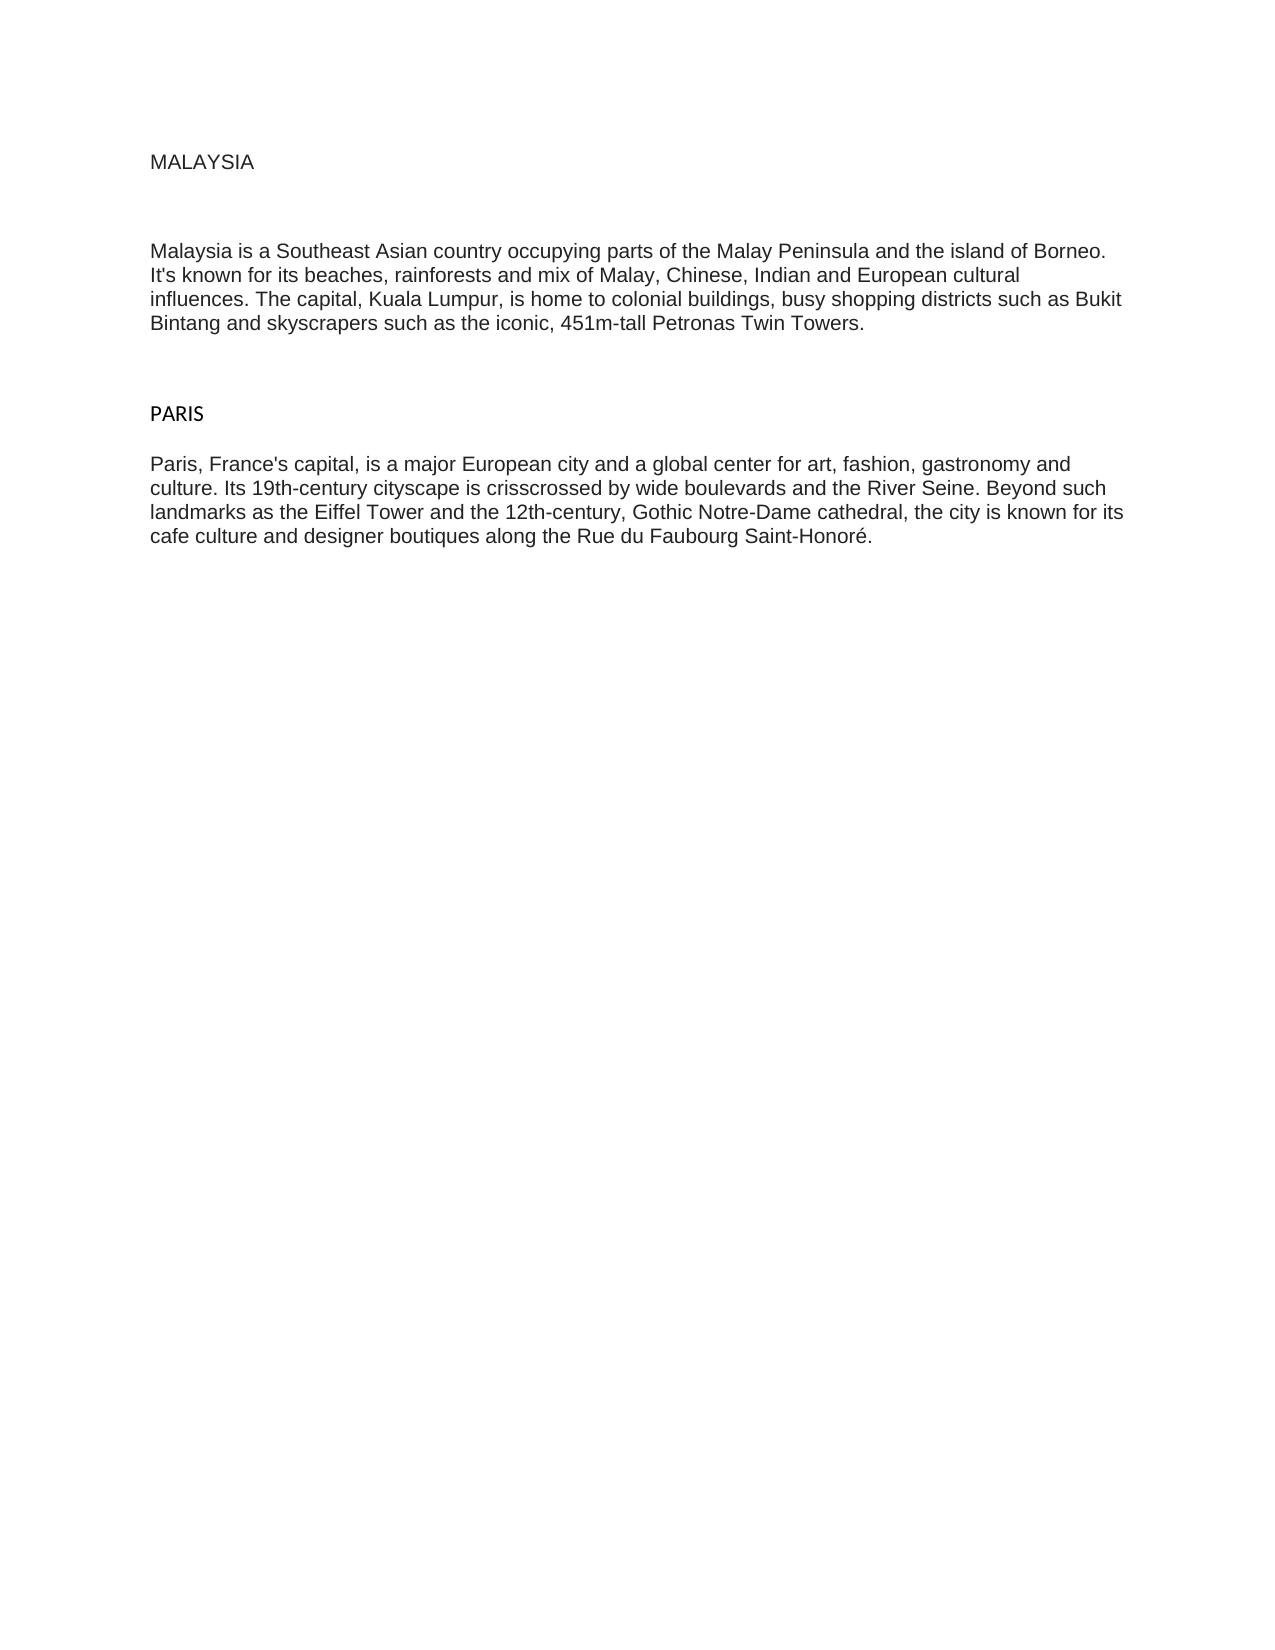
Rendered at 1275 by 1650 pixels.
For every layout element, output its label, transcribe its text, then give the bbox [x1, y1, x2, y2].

text Paris, France's capital, is a major European city and a global center for art, fashion, gastronomy and culture. Its 19th-century cityscape is crisscrossed by wide boulevards and the River Seine. Beyond such landmarks as the Eiffel Tower and the 12th-century, Gothic Notre-Dame cathedral, the city is known for its cafe culture and designer boutiques along the Rue du Faubourg Saint-Honoré. [150, 452, 1125, 548]
text MALAYSIA [150, 150, 1125, 174]
text Malaysia is a Southeast Asian country occupying parts of the Malay Peninsula and the island of Borneo. It's known for its beaches, rainforests and mix of Malay, Chinese, Indian and European cultural influences. The capital, Kuala Lumpur, is home to colonial buildings, busy shopping districts such as Bukit Bintang and skyscrapers such as the iconic, 451m-tall Petronas Twin Towers. [150, 238, 1125, 334]
text PARIS [150, 399, 1125, 427]
